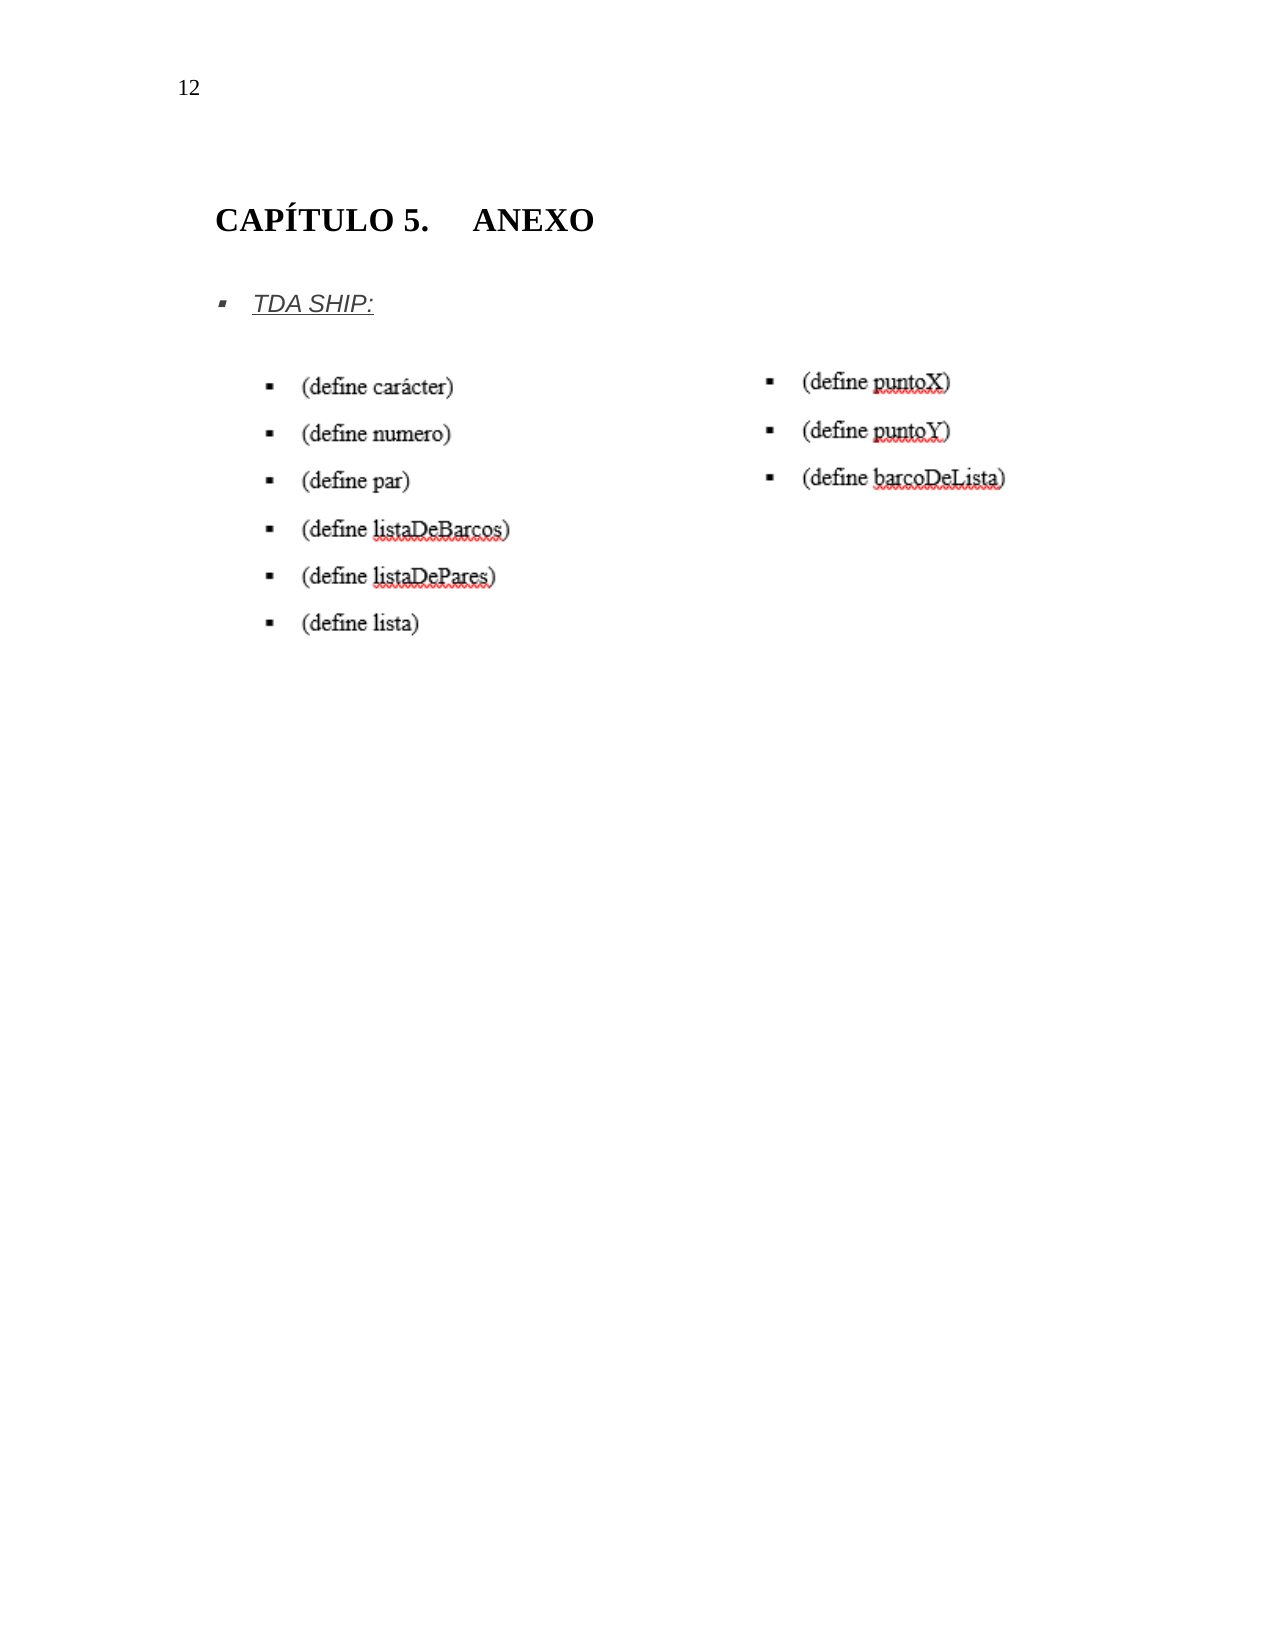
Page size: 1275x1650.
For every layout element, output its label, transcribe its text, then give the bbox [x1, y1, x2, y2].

picture [230, 360, 530, 642]
list TDA SHIP: [215, 289, 1098, 318]
subtitle ANEXO [215, 200, 1098, 239]
picture [738, 358, 1021, 495]
